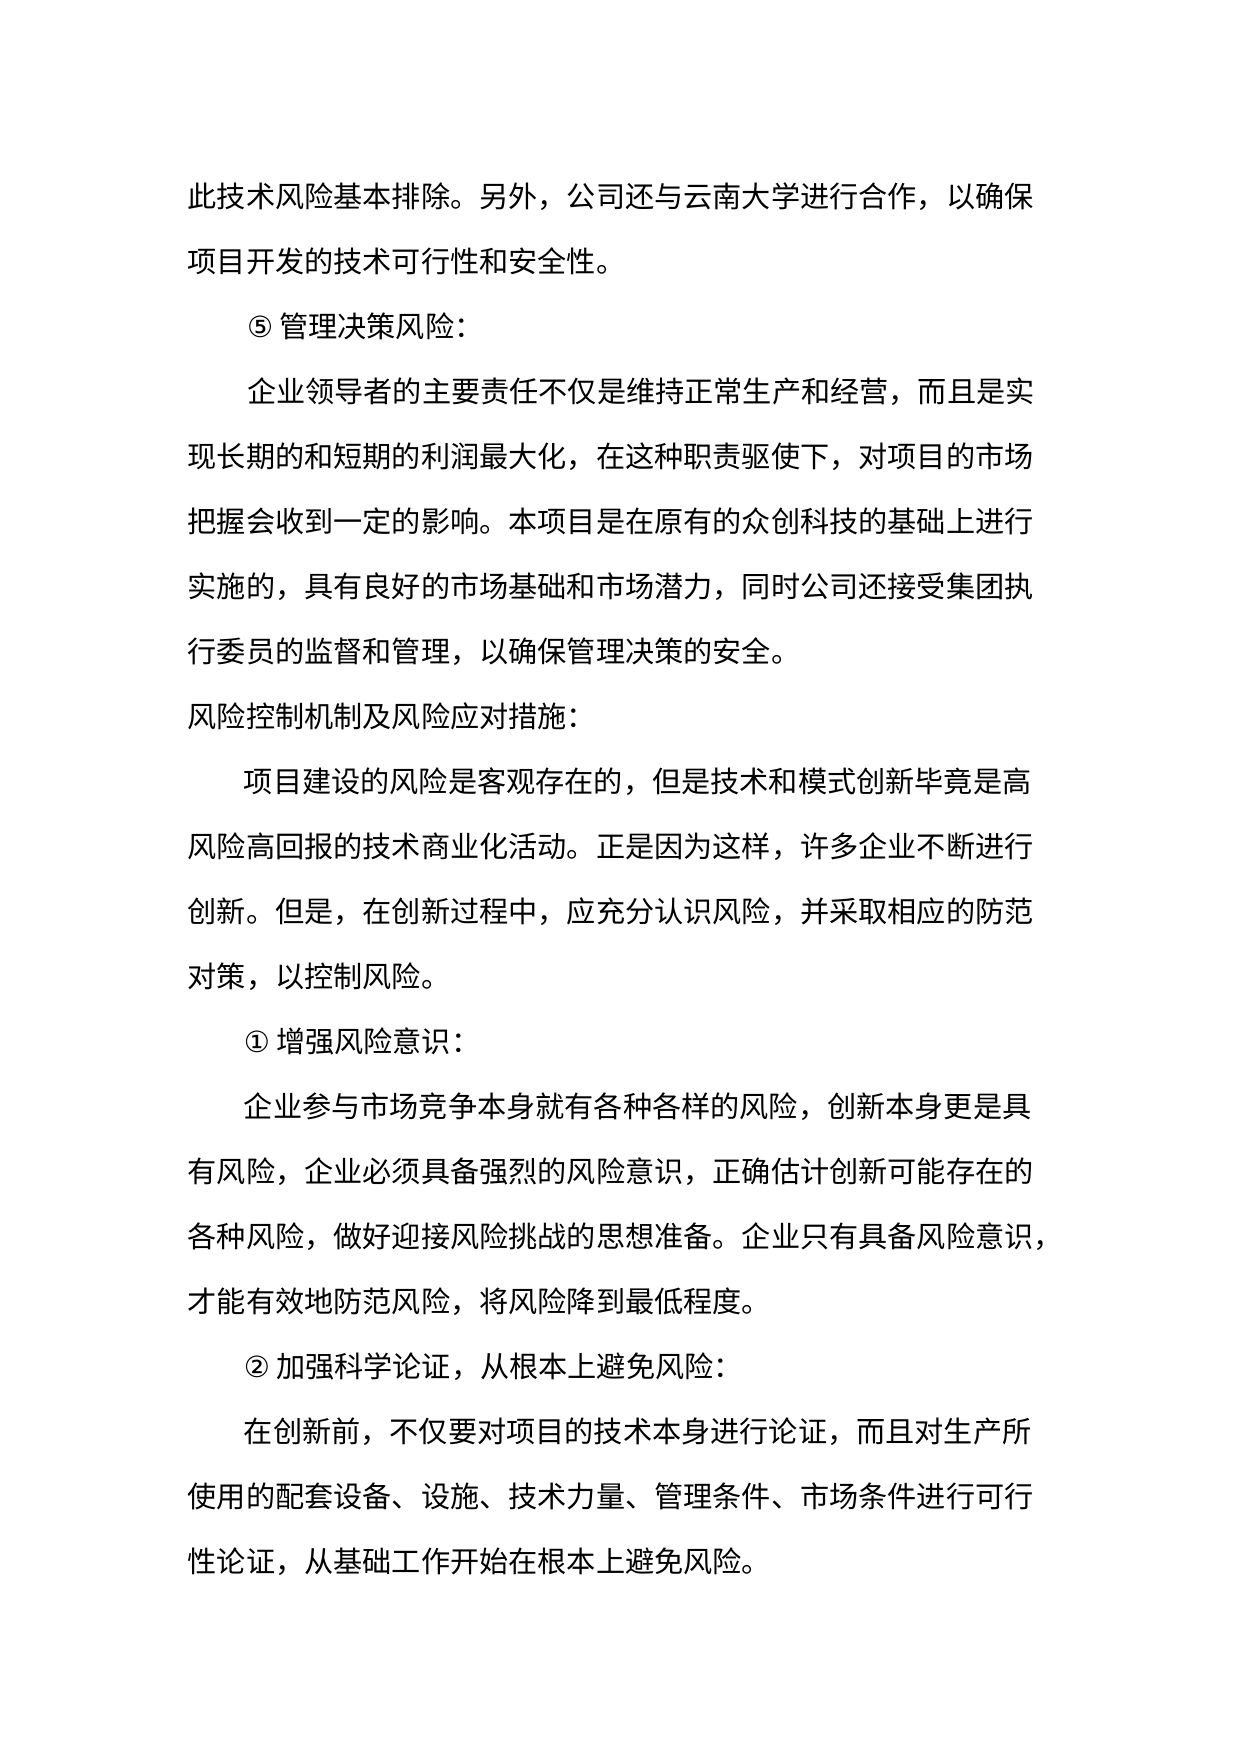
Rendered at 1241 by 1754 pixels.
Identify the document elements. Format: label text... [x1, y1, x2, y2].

text ⑤管理决策风险： [187, 292, 1053, 357]
text 企业参与市场竞争本身就有各种各样的风险，创新本身更是具有风险，企业必须具备强烈的风险意识，正确估计创新可能存在的各种风险，做好迎接风险挑战的思想准备。企业只有具备风险意识，才能有效地防范风险，将风险降到最低程度。 [187, 1072, 1053, 1332]
text 风险控制机制及风险应对措施： [187, 682, 1053, 747]
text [187, 162, 1053, 292]
text 企业领导者的主要责任不仅是维持正常生产和经营，而且是实现长期的和短期的利润最大化，在这种职责驱使下，对项目的市场把握会收到一定的影响。本项目是在原有的众创科技的基础上进行实施的，具有良好的市场基础和市场潜力，同时公司还接受集团执行委员的监督和管理，以确保管理决策的安全。 [187, 357, 1053, 682]
text 项目建设的风险是客观存在的，但是技术和模式创新毕竟是高风险高回报的技术商业化活动。正是因为这样，许多企业不断进行创新。但是，在创新过程中，应充分认识风险，并采取相应的防范对策，以控制风险。 [187, 747, 1053, 1007]
text 在创新前，不仅要对项目的技术本身进行论证，而且对生产所使用的配套设备、设施、技术力量、管理条件、市场条件进行可行性论证，从基础工作开始在根本上避免风险。 [187, 1397, 1053, 1592]
text ①增强风险意识： [187, 1007, 1053, 1072]
text ②加强科学论证，从根本上避免风险： [187, 1332, 1053, 1397]
